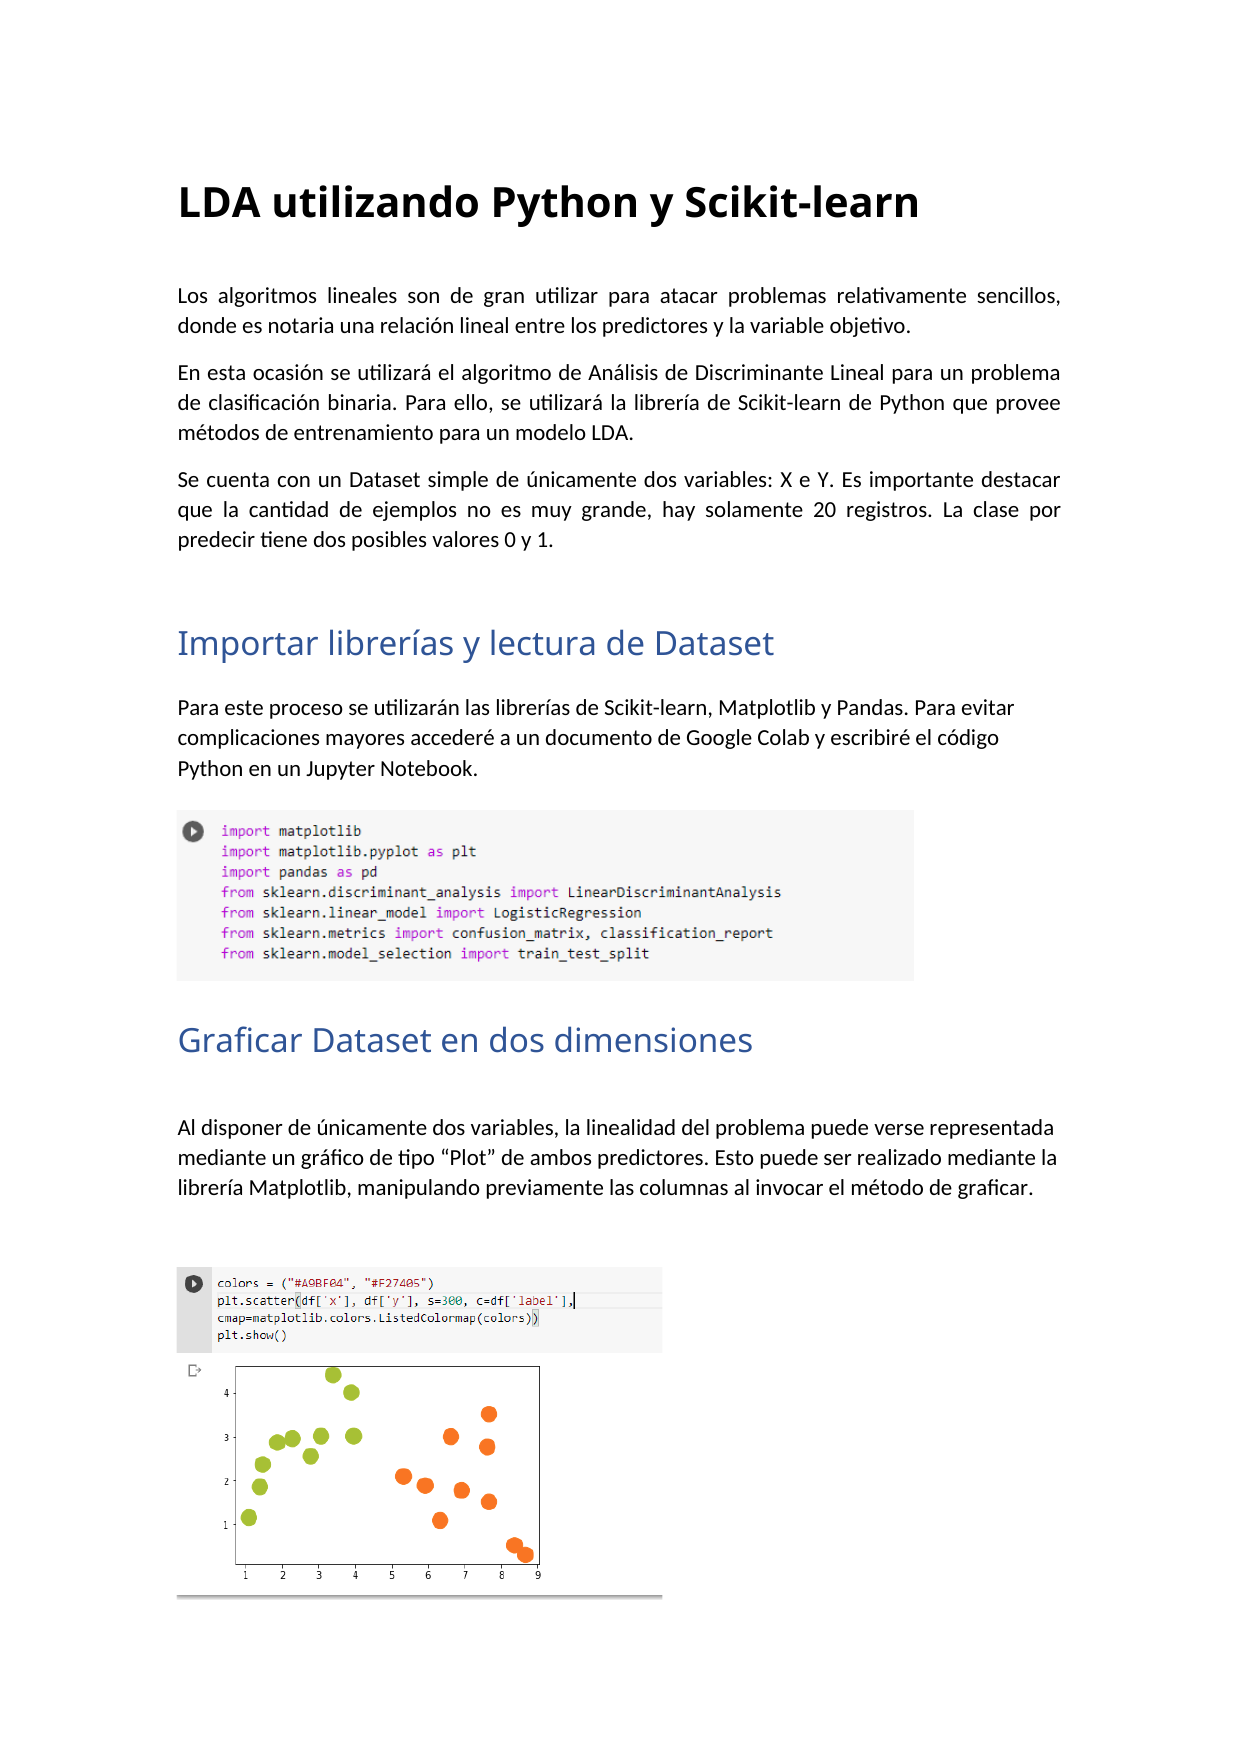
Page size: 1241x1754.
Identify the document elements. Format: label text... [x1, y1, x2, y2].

text Los algoritmos lineales son de gran utilizar para atacar problemas relativamente sencillos, donde es notaria una relación lineal entre los predictores y la variable objetivo. [177, 281, 1063, 339]
subtitle LDA utilizando Python y Scikit-learn [177, 173, 1063, 229]
subtitle Graficar Dataset en dos dimensiones [177, 1017, 1063, 1063]
text Al disponer de únicamente dos variables, la linealidad del problema puede verse representada mediante un gráfico de tipo “Plot” de ambos predictores. Esto puede ser realizado mediante la librería Matplotlib, manipulando previamente las columnas al invocar el método de graficar. [177, 1113, 1063, 1201]
picture [176, 1267, 663, 1600]
text Se cuenta con un Dataset simple de únicamente dos variables: X e Y. Es importante destacar que la cantidad de ejemplos no es muy grande, hay solamente 20 registros. La clase por predecir tiene dos posibles valores 0 y 1. [177, 465, 1063, 553]
text En esta ocasión se utilizará el algoritmo de Análisis de Discriminante Lineal para un problema de clasificación binaria. Para ello, se utilizará la librería de Scikit-learn de Python que provee métodos de entrenamiento para un modelo LDA. [177, 358, 1063, 446]
subtitle Importar librerías y lectura de Dataset [177, 619, 1063, 665]
picture [176, 809, 914, 981]
text Para este proceso se utilizarán las librerías de Scikit-learn, Matplotlib y Pandas. Para evitar complicaciones mayores accederé a un documento de Google Colab y escribiré el código Python en un Jupyter Notebook. [177, 693, 1063, 782]
